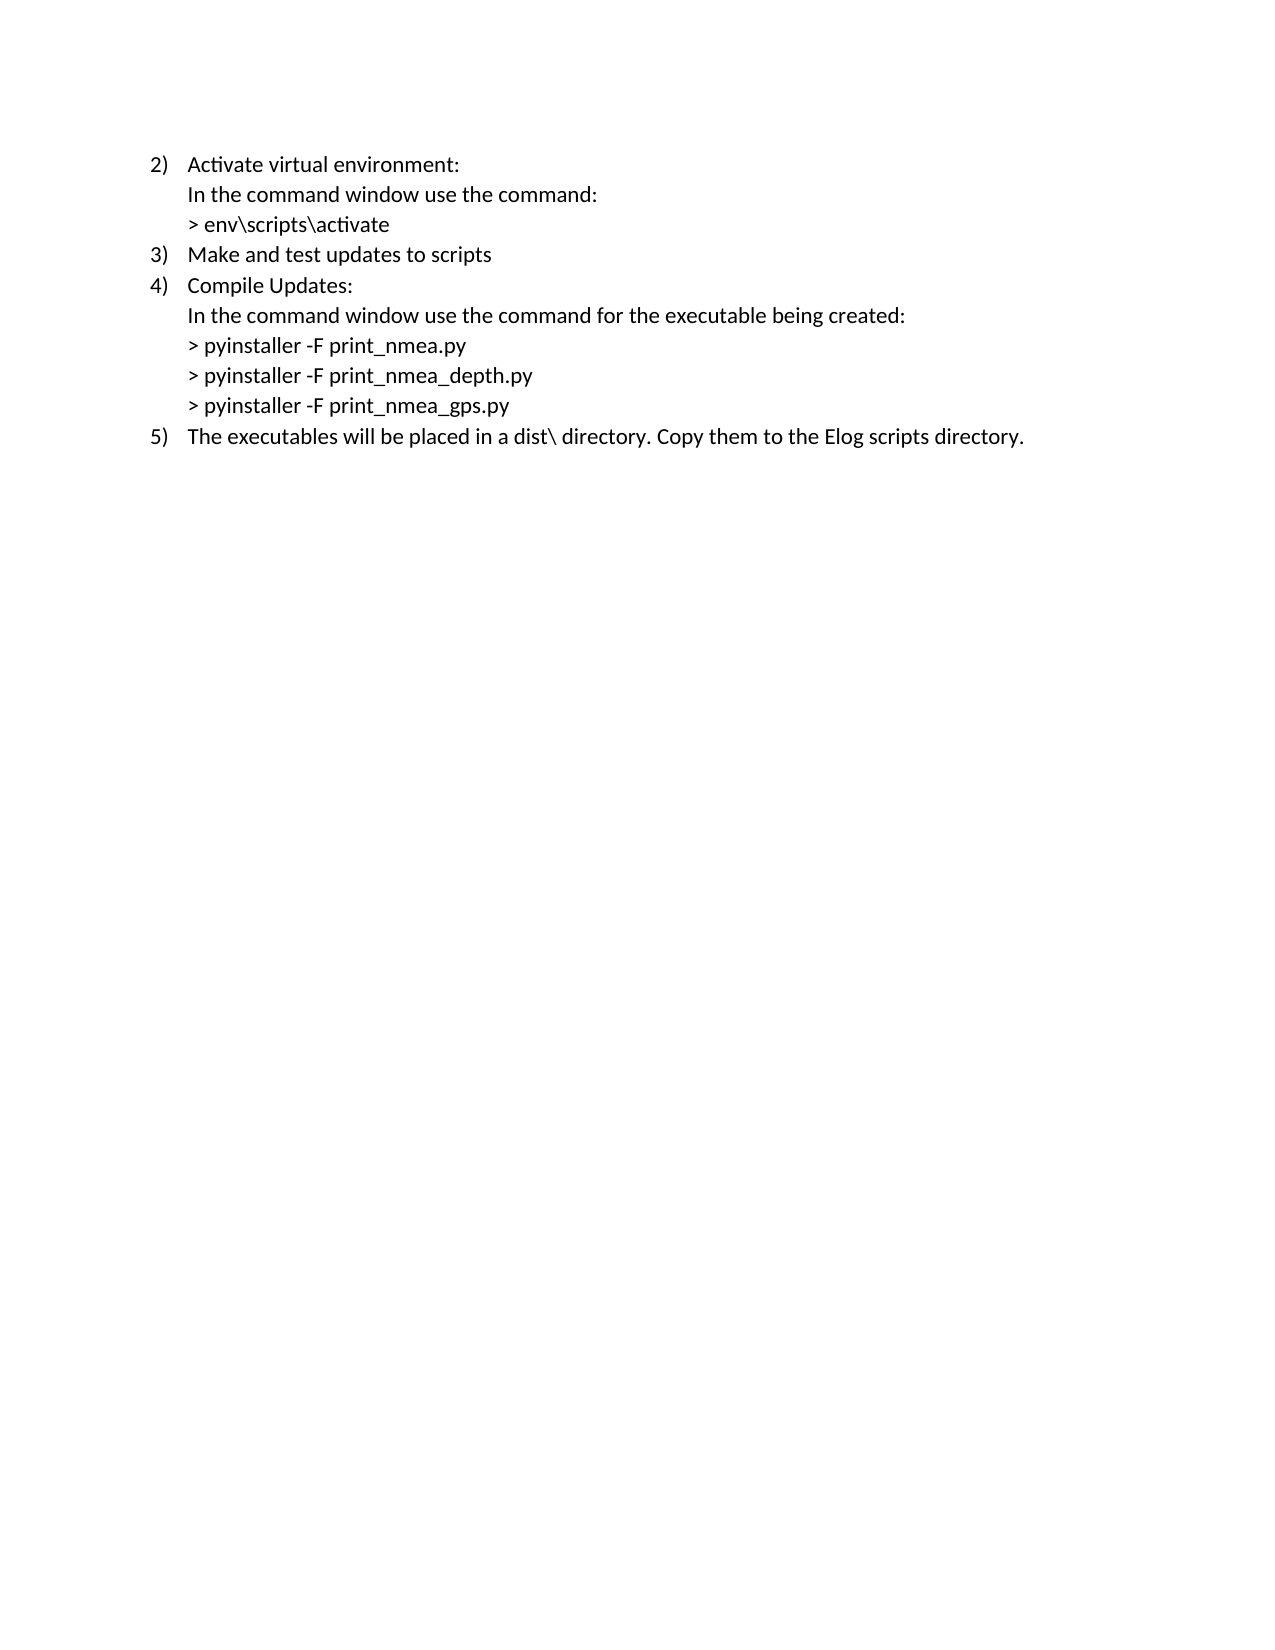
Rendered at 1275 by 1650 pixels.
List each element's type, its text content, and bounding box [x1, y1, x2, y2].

list Compile Updates: In the command window use the command for the executable being created: > pyinstaller -F print_nmea.py > pyinstaller -F print_nmea_depth.py > pyinstaller -F print_nmea_gps.py [150, 271, 1125, 420]
list Make and test updates to scripts [150, 241, 1125, 269]
list The executables will be placed in a dist\ directory. Copy them to the Elog scripts directory. [150, 422, 1125, 450]
list Activate virtual environment: In the command window use the command: > env\scripts\activate [150, 150, 1125, 238]
